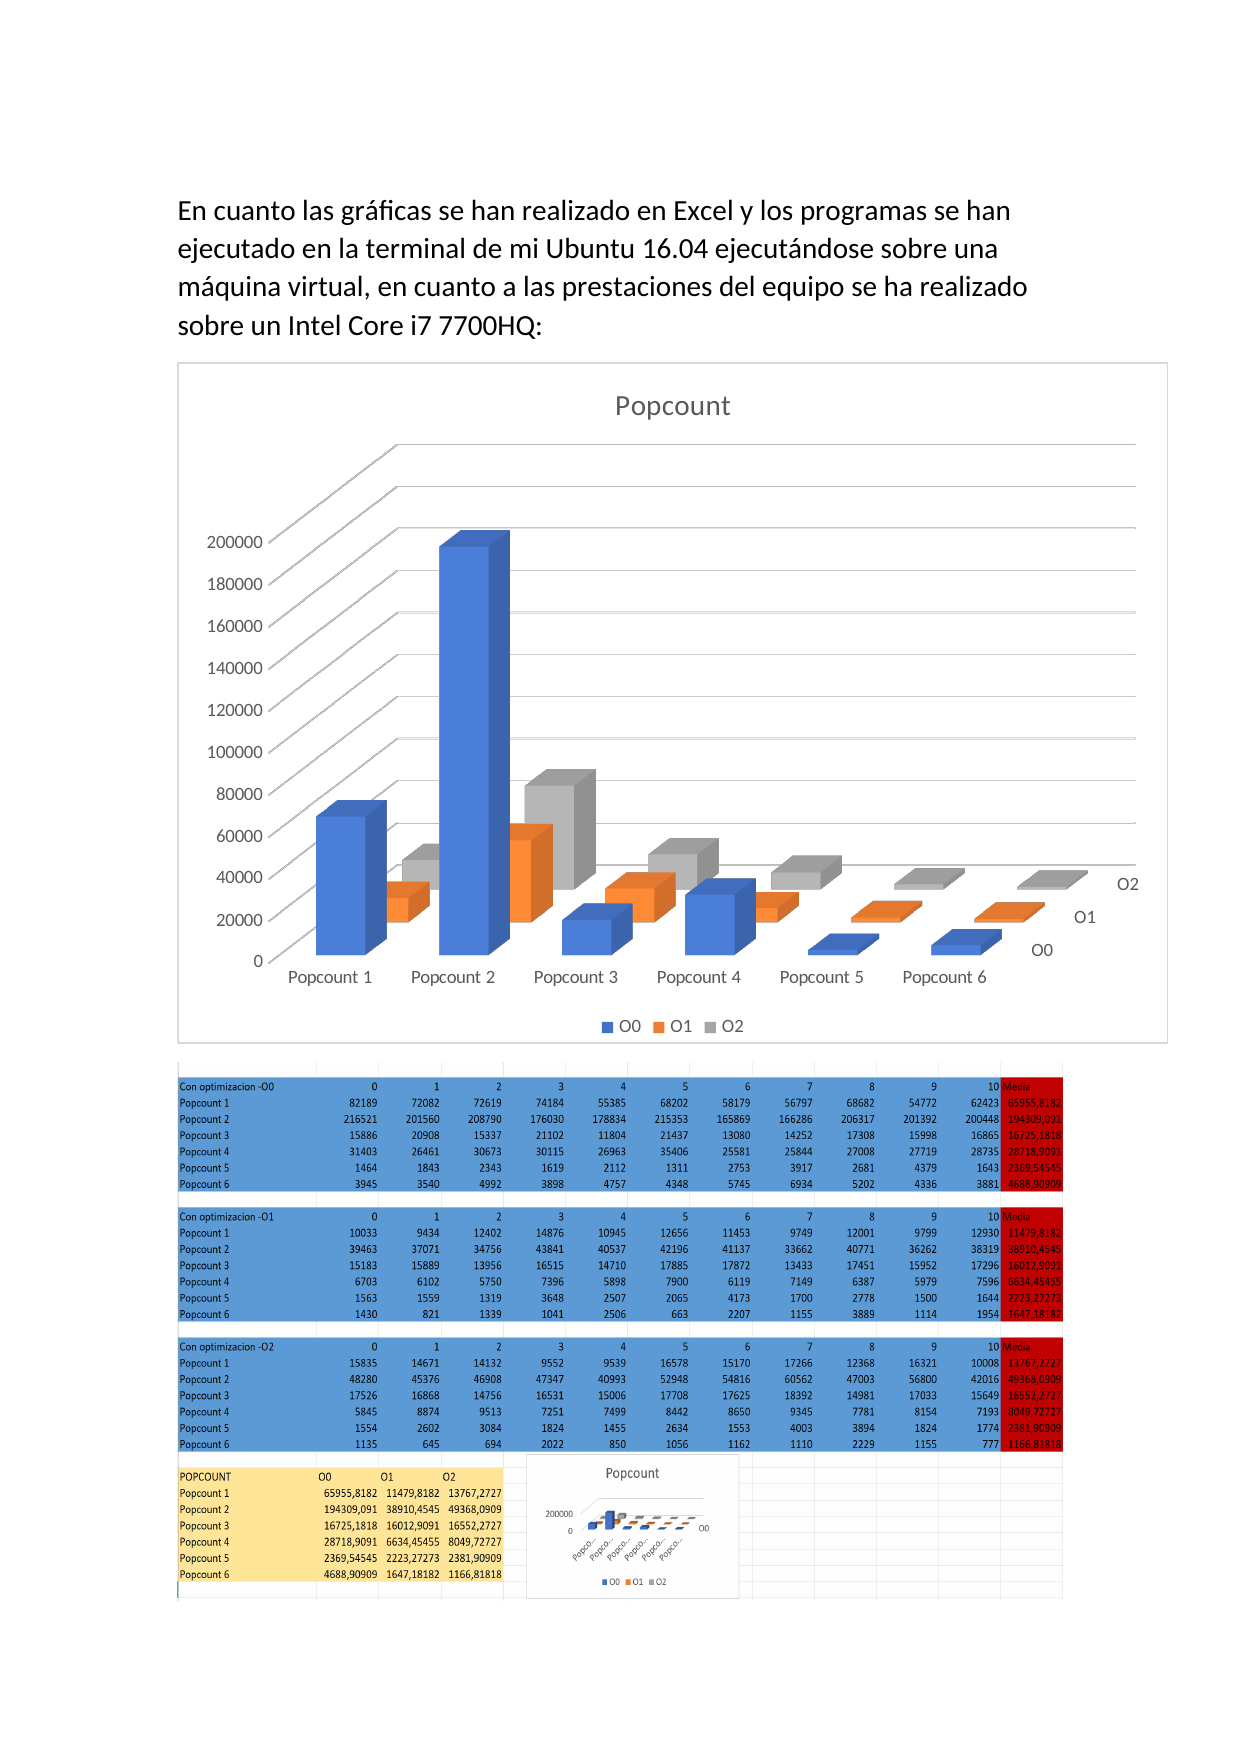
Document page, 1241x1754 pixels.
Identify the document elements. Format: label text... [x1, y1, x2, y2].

text En cuanto las gráficas se han realizado en Excel y los programas se han ejecutado en la terminal de mi Ubuntu 16.04 ejecutándose sobre una máquina virtual, en cuanto a las prestaciones del equipo se ha realizado sobre un Intel Core i7 7700HQ: [177, 192, 1063, 343]
picture [177, 1062, 1063, 1601]
